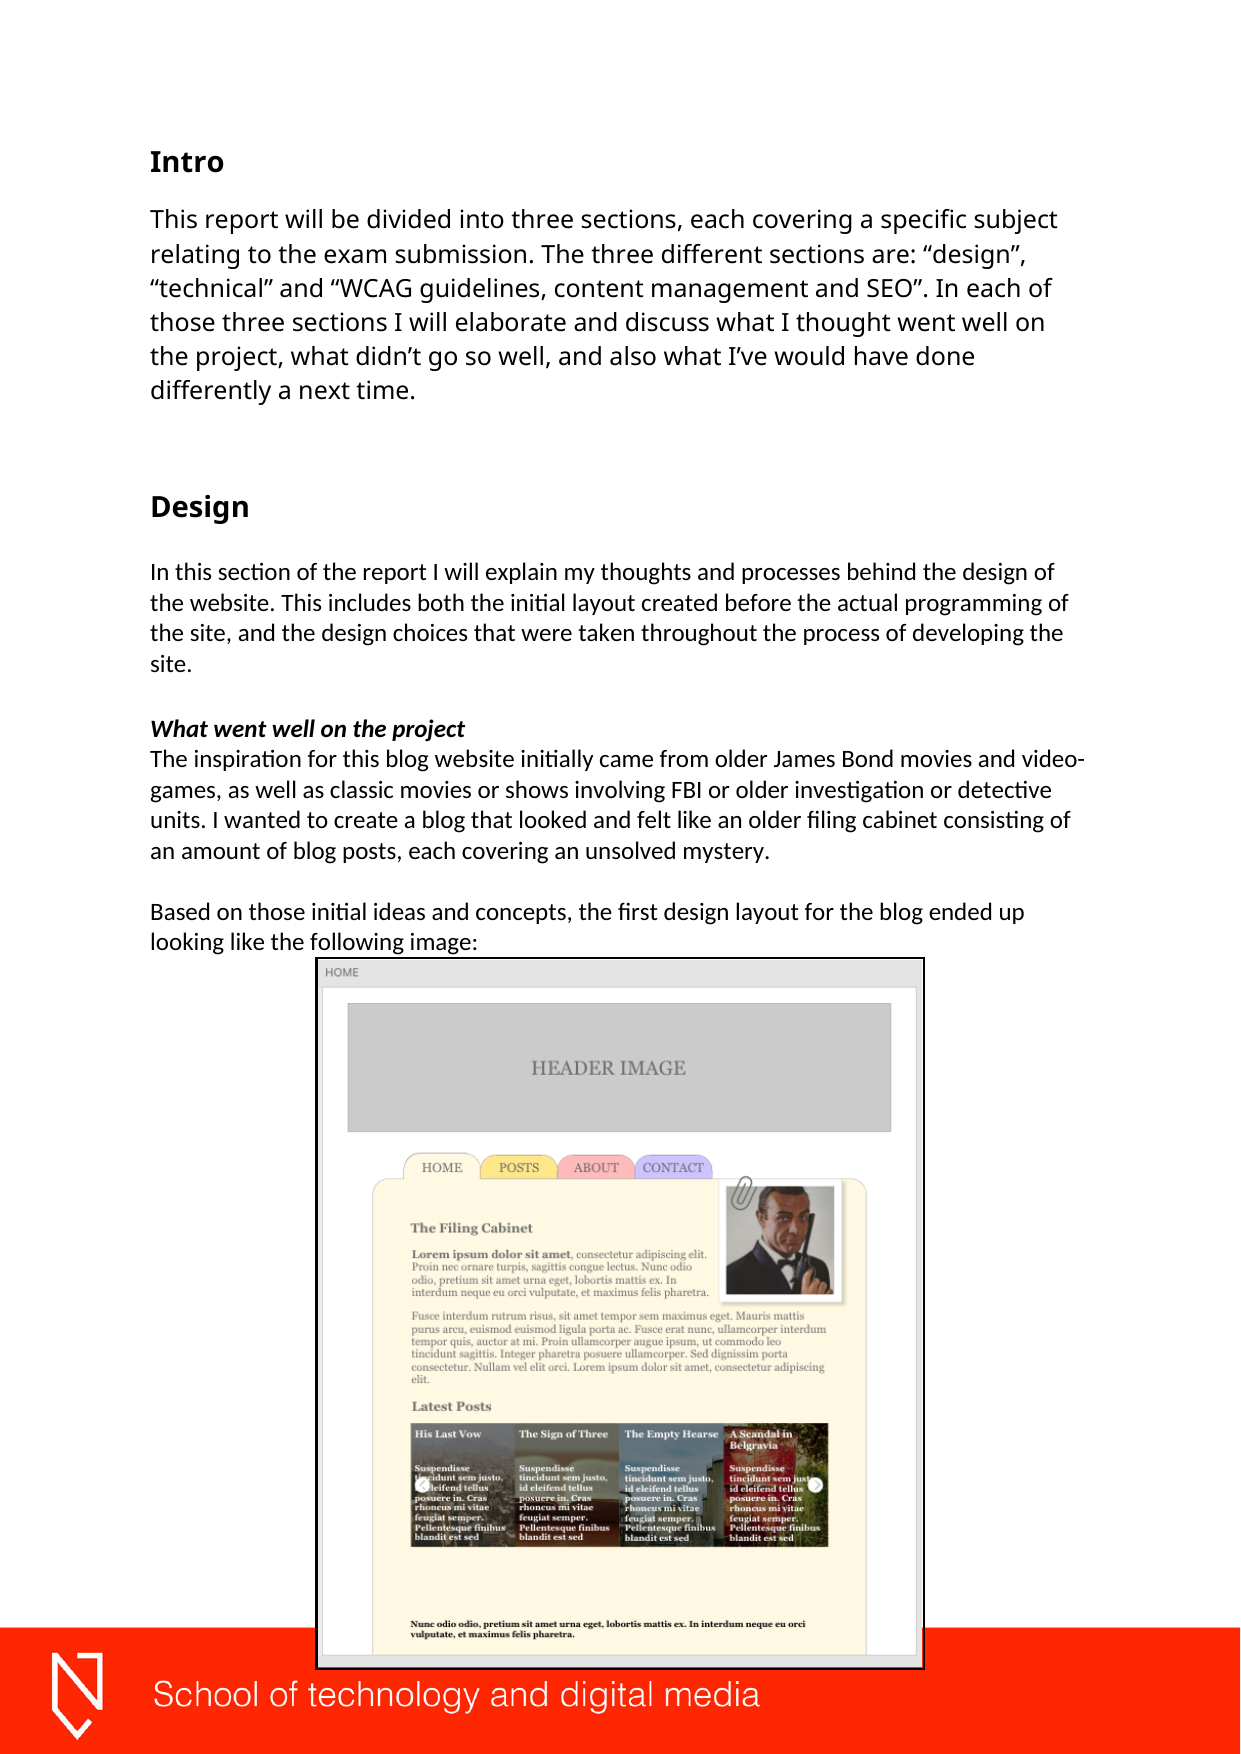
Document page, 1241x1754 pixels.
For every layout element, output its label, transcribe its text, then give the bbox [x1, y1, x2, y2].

text In this section of the report I will explain my thoughts and processes behind the design of the website. This includes both the initial layout created before the actual programming of the site, and the design choices that were taken throughout the process of developing the site. [150, 556, 1090, 678]
subtitle Intro [150, 142, 1090, 181]
subtitle What went well on the project [150, 713, 1090, 743]
subtitle This report will be divided into three sections, each covering a specific subject relating to the exam submission. The three different sections are: “design”, “technical” and “WCAG guidelines, content management and SEO”. In each of those three sections I will elaborate and discuss what I thought went well on the project, what didn’t go so well, and also what I’ve would have done differently a next time. Design [150, 202, 1090, 526]
text The inspiration for this blog website initially came from older James Bond movies and video-games, as well as classic movies or shows involving FBI or older investigation or detective units. I wanted to create a blog that looked and felt like an older filing cabinet consisting of an amount of blog posts, each covering an unsolved mystery. [150, 743, 1090, 866]
text Based on those initial ideas and concepts, the first design layout for the blog ended up looking like the following image: [150, 896, 1090, 957]
picture [318, 960, 923, 1668]
picture [0, 1618, 1241, 1754]
